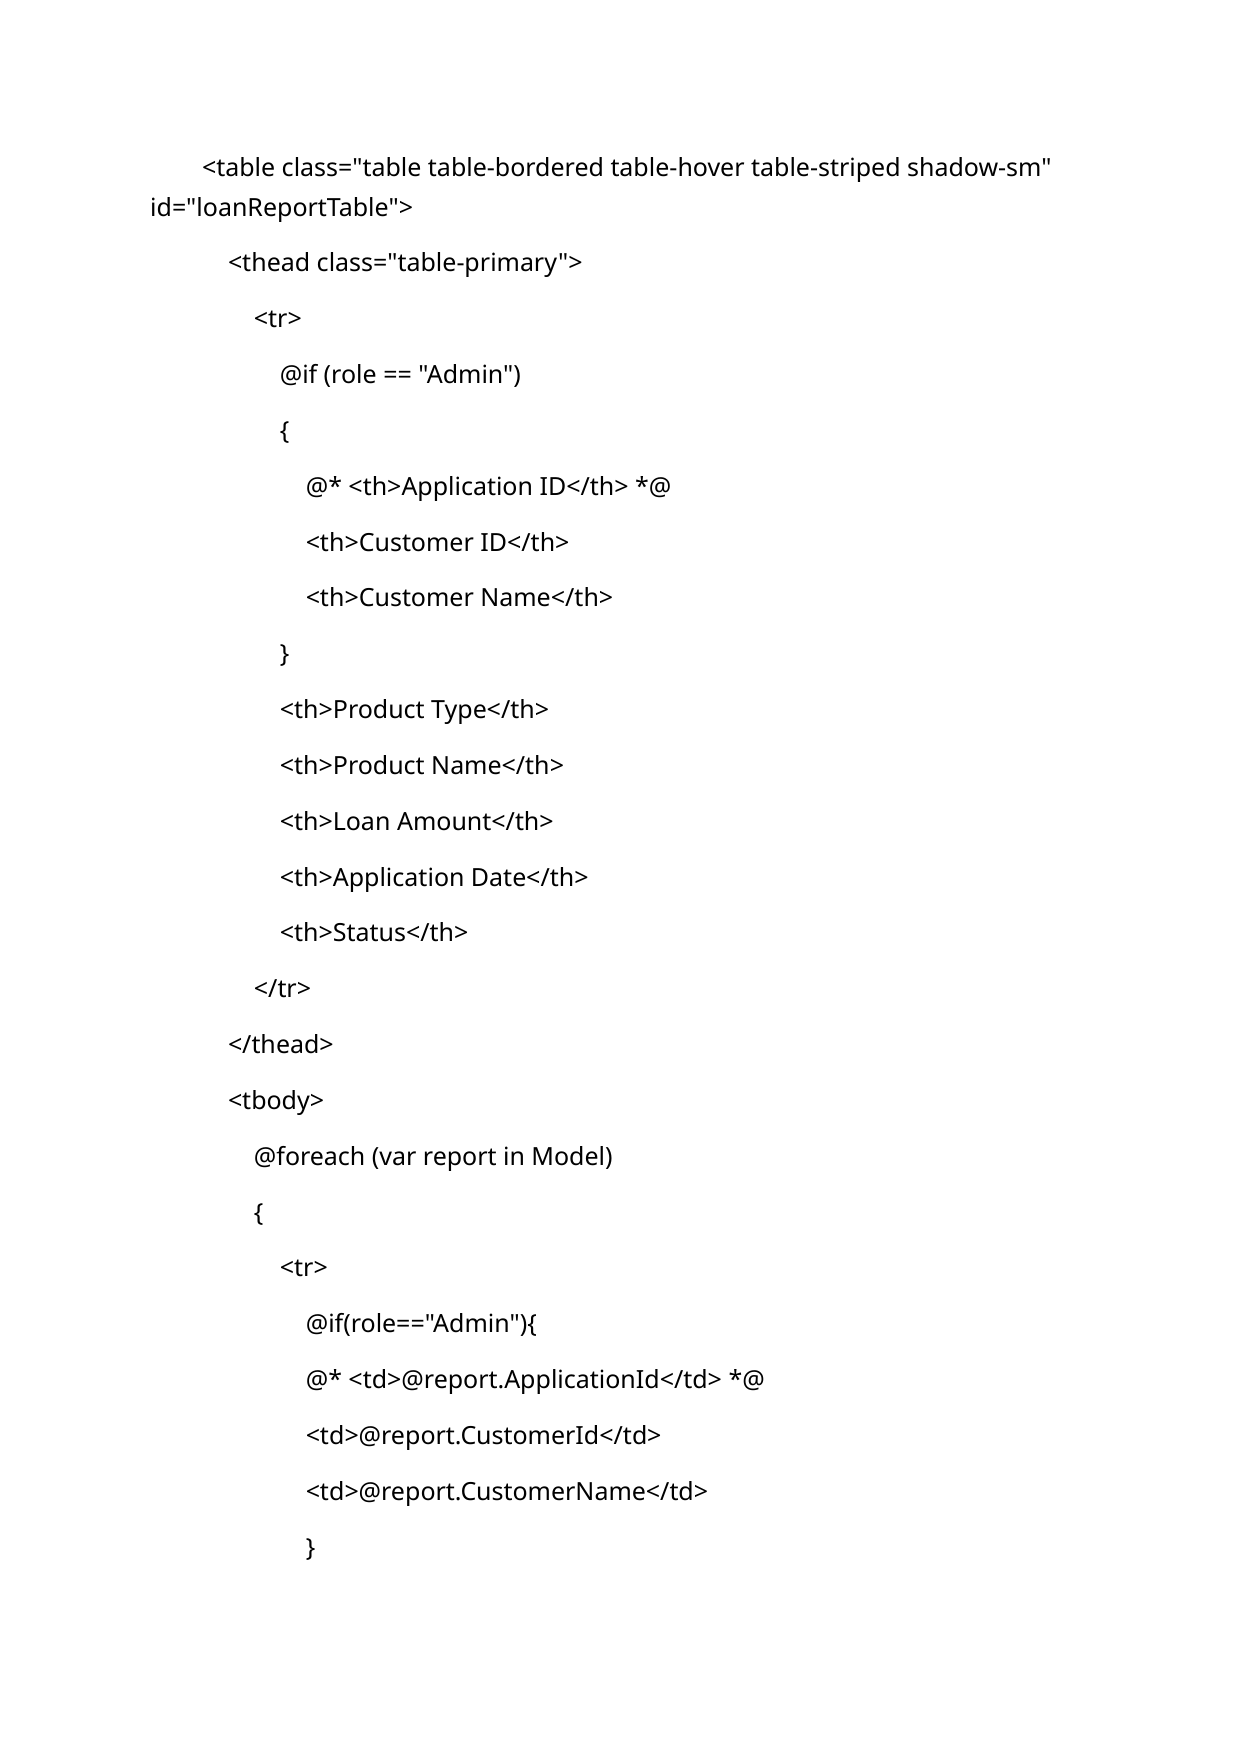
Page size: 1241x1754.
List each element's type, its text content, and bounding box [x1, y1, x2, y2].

text <td>@report.CustomerName</td> [150, 1473, 1090, 1507]
text } [150, 636, 1090, 670]
text </thead> [150, 1027, 1090, 1061]
text <th>Status</th> [150, 915, 1090, 949]
text @* <td>@report.ApplicationId</td> *@ [150, 1362, 1090, 1396]
text @foreach (var report in Model) [150, 1138, 1090, 1172]
text <tr> [150, 301, 1090, 335]
text <tr> [150, 1250, 1090, 1284]
text <th>Customer ID</th> [150, 524, 1090, 558]
text { [150, 1194, 1090, 1228]
text <thead class="table-primary"> [150, 245, 1090, 279]
text </tr> [150, 971, 1090, 1005]
text @* <th>Application ID</th> *@ [150, 468, 1090, 502]
text <th>Product Type</th> [150, 692, 1090, 726]
text { [150, 412, 1090, 447]
text <th>Customer Name</th> [150, 580, 1090, 614]
text } [150, 1529, 1090, 1563]
text <th>Loan Amount</th> [150, 803, 1090, 837]
text @if(role=="Admin"){ [150, 1306, 1090, 1340]
text <tbody> [150, 1082, 1090, 1117]
text <table class="table table-bordered table-hover table-striped shadow-sm" id="loanReportTable"> [150, 150, 1090, 223]
text @if (role == "Admin") [150, 357, 1090, 391]
text <th>Product Name</th> [150, 747, 1090, 782]
text <th>Application Date</th> [150, 859, 1090, 893]
text <td>@report.CustomerId</td> [150, 1417, 1090, 1452]
